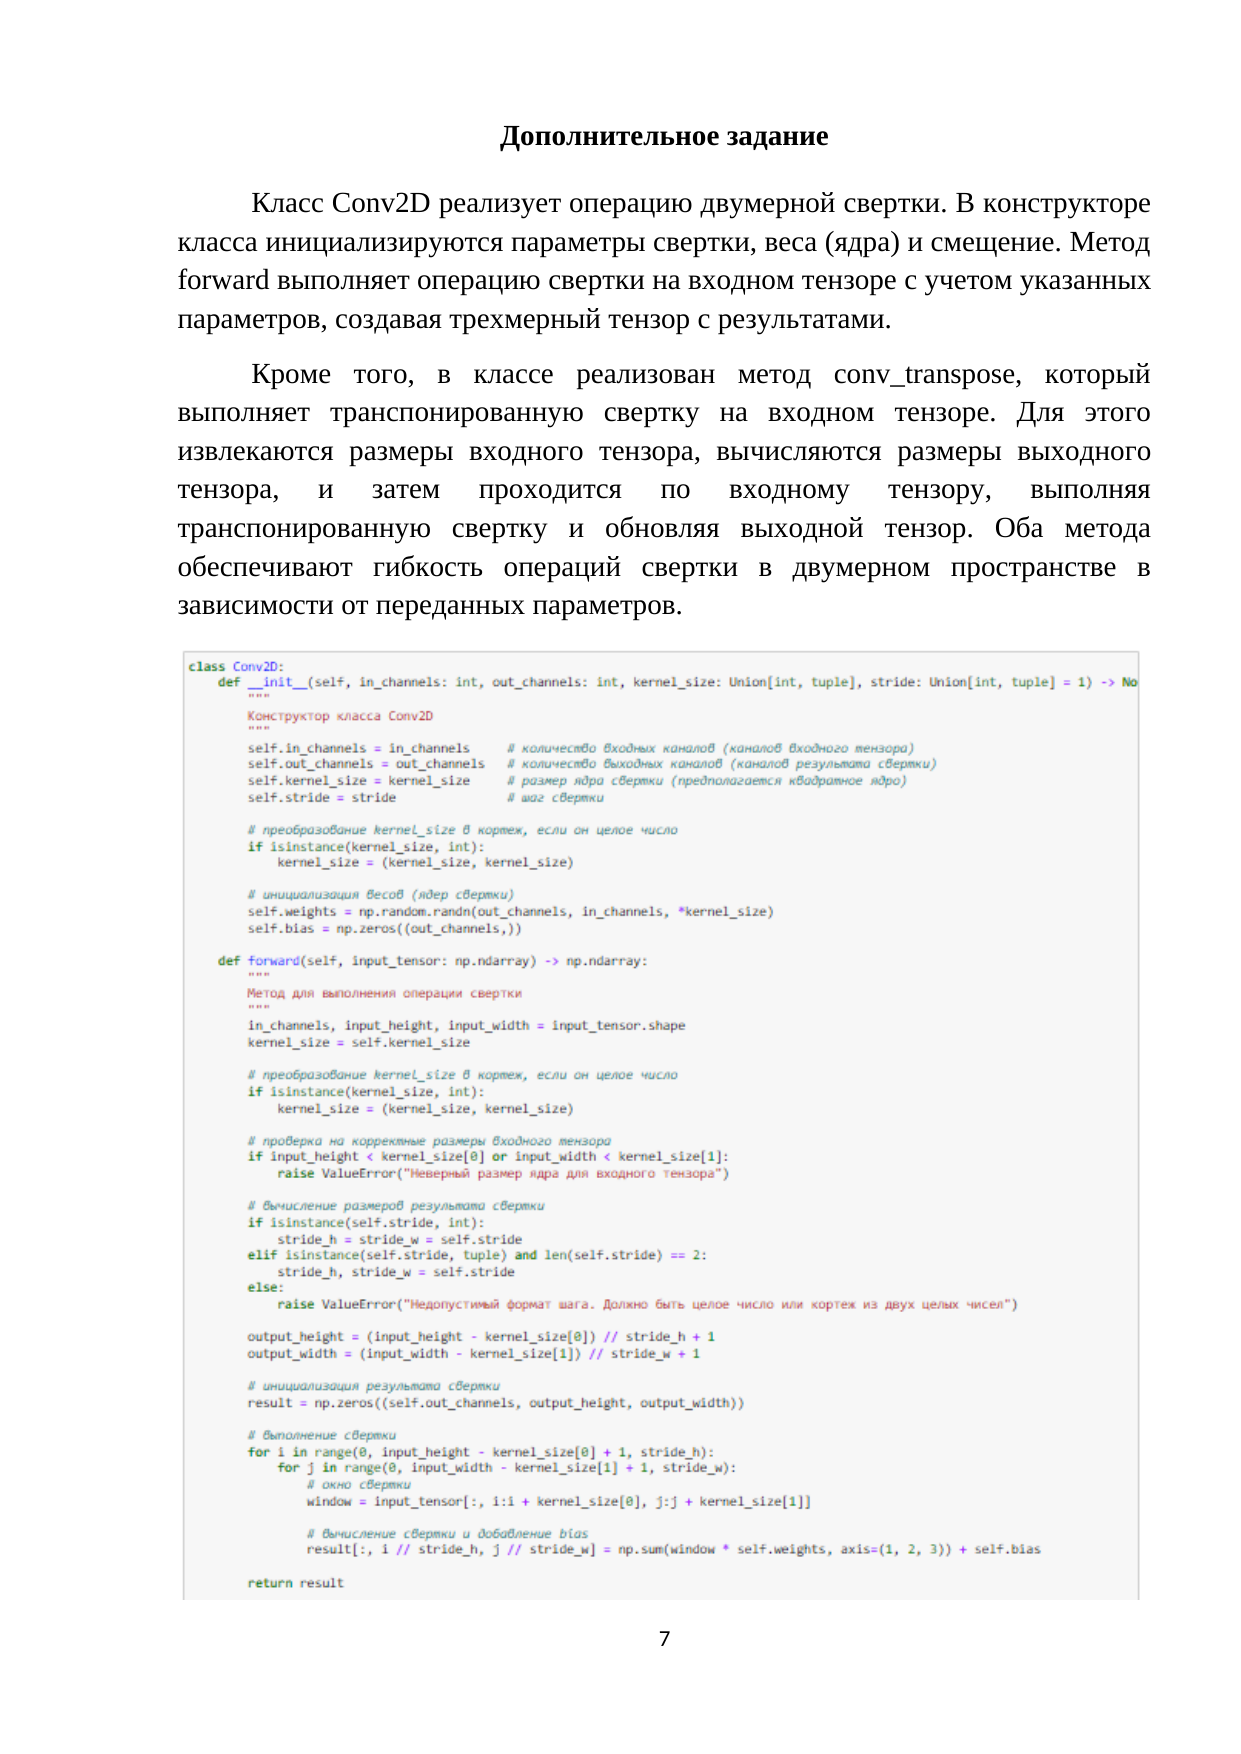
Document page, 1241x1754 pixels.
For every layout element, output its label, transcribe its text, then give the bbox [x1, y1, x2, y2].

text Класс Conv2D реализует операцию двумерной свертки. В конструкторе класса инициализируются параметры свертки, веса (ядра) и смещение. Метод forward выполняет операцию свертки на входном тензоре с учетом указанных параметров, создавая трехмерный тензор с результатами. [177, 185, 1152, 334]
subtitle Дополнительное задание [177, 118, 1152, 152]
picture [177, 642, 1152, 1600]
text Кроме того, в классе реализован метод conv_transpose, который выполняет транспонированную свертку на входном тензоре. Для этого извлекаются размеры входного тензора, вычисляются размеры выходного тензора, и затем проходится по входному тензору, выполняя транспонированную свертку и обновляя выходной тензор. Оба метода обеспечивают гибкость операций свертки в двумерном пространстве в зависимости от переданных параметров. [177, 356, 1152, 621]
